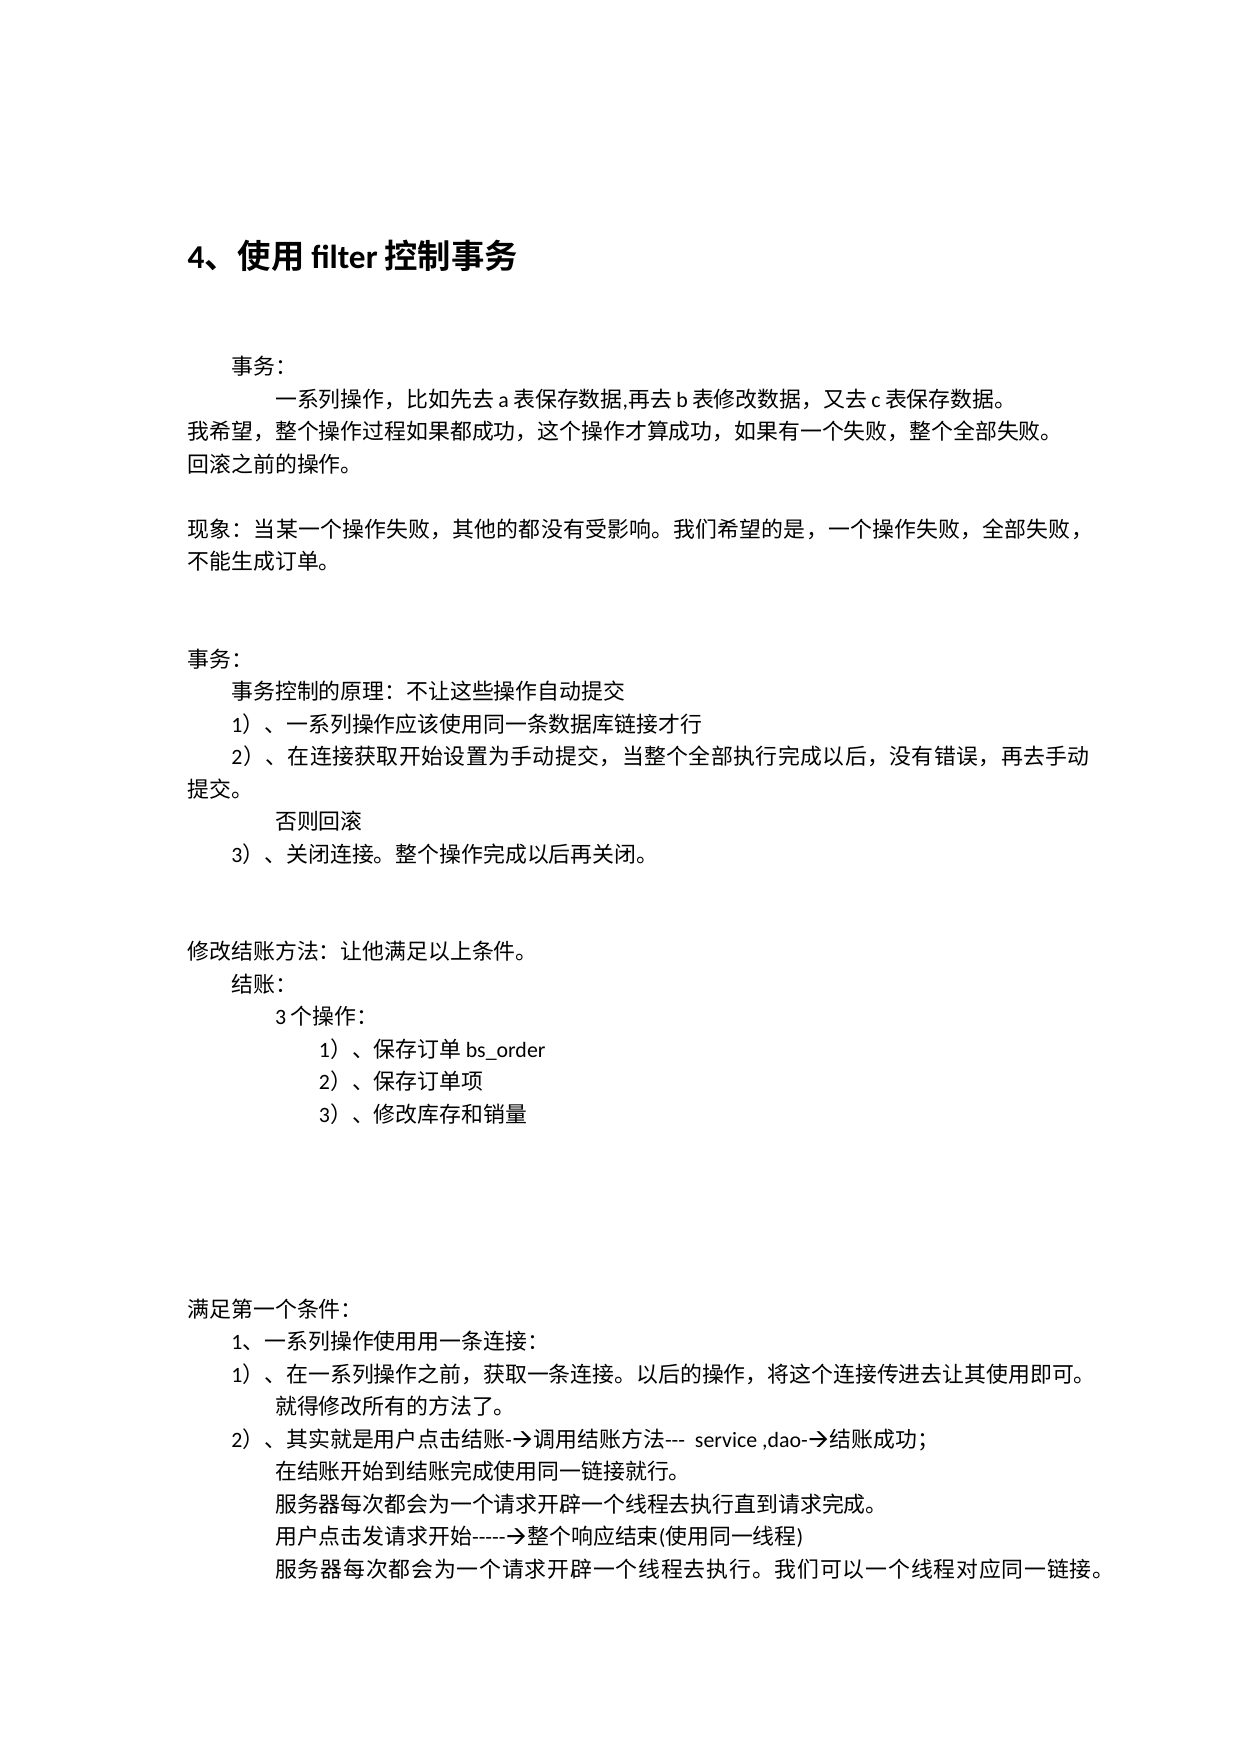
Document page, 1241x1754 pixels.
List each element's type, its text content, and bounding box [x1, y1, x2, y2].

text 否则回滚 [187, 804, 1093, 836]
text 1）、保存订单bs_order [275, 1031, 1093, 1064]
text 1）、在一系列操作之前，获取一条连接。以后的操作，将这个连接传进去让其使用即可。 [187, 1356, 1093, 1389]
text 事务： [187, 349, 1093, 381]
text 用户点击发请求开始-----整个响应结束(使用同一线程) [187, 1519, 1093, 1551]
text 一系列操作，比如先去a表保存数据,再去b表修改数据，又去c表保存数据。 [187, 381, 1093, 414]
text 1、一系列操作使用用一条连接： [187, 1324, 1093, 1356]
text 修改结账方法：让他满足以上条件。 [187, 934, 1093, 966]
text 3个操作： [231, 999, 1093, 1031]
subtitle 4、使用filter控制事务 [187, 222, 1093, 287]
text 结账： [187, 966, 1093, 999]
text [187, 1551, 1093, 1584]
text 满足第一个条件： [187, 1291, 1093, 1324]
text 服务器每次都会为一个请求开辟一个线程去执行直到请求完成。 [187, 1486, 1093, 1519]
text 就得修改所有的方法了。 [187, 1389, 1093, 1421]
text 现象：当某一个操作失败，其他的都没有受影响。我们希望的是，一个操作失败，全部失败，不能生成订单。 [187, 511, 1093, 576]
text 3）、修改库存和销量 [275, 1096, 1093, 1129]
text 事务： [187, 641, 1093, 674]
text 2）、其实就是用户点击结账-调用结账方法--- service ,dao-结账成功； [187, 1421, 1093, 1454]
text 我希望，整个操作过程如果都成功，这个操作才算成功，如果有一个失败，整个全部失败。 [187, 414, 1093, 446]
text 1）、一系列操作应该使用同一条数据库链接才行 [187, 706, 1093, 739]
text 2）、在连接获取开始设置为手动提交，当整个全部执行完成以后，没有错误，再去手动提交。 [187, 739, 1093, 804]
text 3）、关闭连接。整个操作完成以后再关闭。 [187, 836, 1093, 869]
text 事务控制的原理：不让这些操作自动提交 [187, 674, 1093, 706]
text 回滚之前的操作。 [187, 446, 1093, 479]
text 在结账开始到结账完成使用同一链接就行。 [187, 1454, 1093, 1486]
text 2）、保存订单项 [275, 1064, 1093, 1096]
